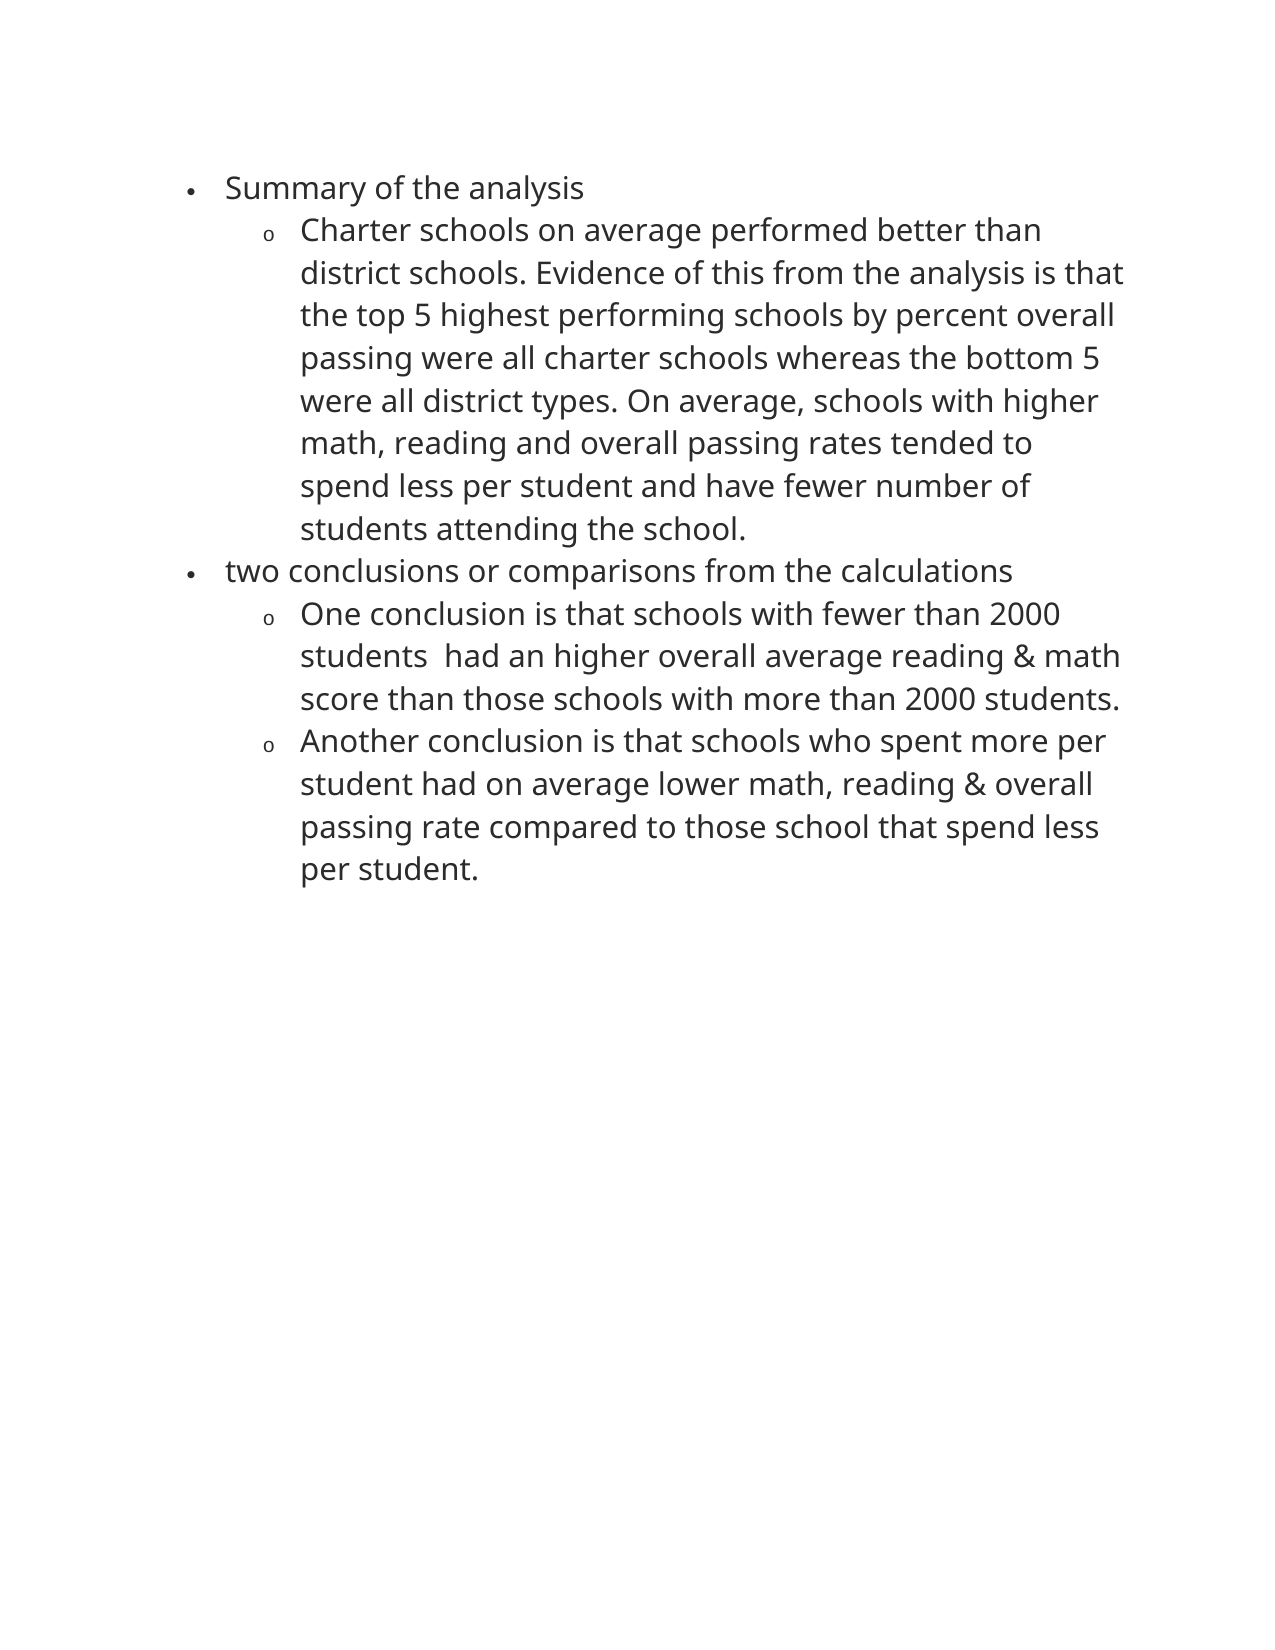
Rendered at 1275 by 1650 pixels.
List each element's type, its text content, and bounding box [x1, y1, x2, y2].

list One conclusion is that schools with fewer than 2000 students had an higher overall average reading & math score than those schools with more than 2000 students. [262, 592, 1125, 719]
list Another conclusion is that schools who spent more per student had on average lower math, reading & overall passing rate compared to those school that spend less per student. [262, 719, 1125, 890]
list Summary of the analysis [187, 166, 1125, 208]
list two conclusions or comparisons from the calculations [187, 549, 1125, 592]
list Charter schools on average performed better than district schools. Evidence of this from the analysis is that the top 5 highest performing schools by percent overall passing were all charter schools whereas the bottom 5 were all district types. On average, schools with higher math, reading and overall passing rates tended to spend less per student and have fewer number of students attending the school. [262, 208, 1125, 549]
